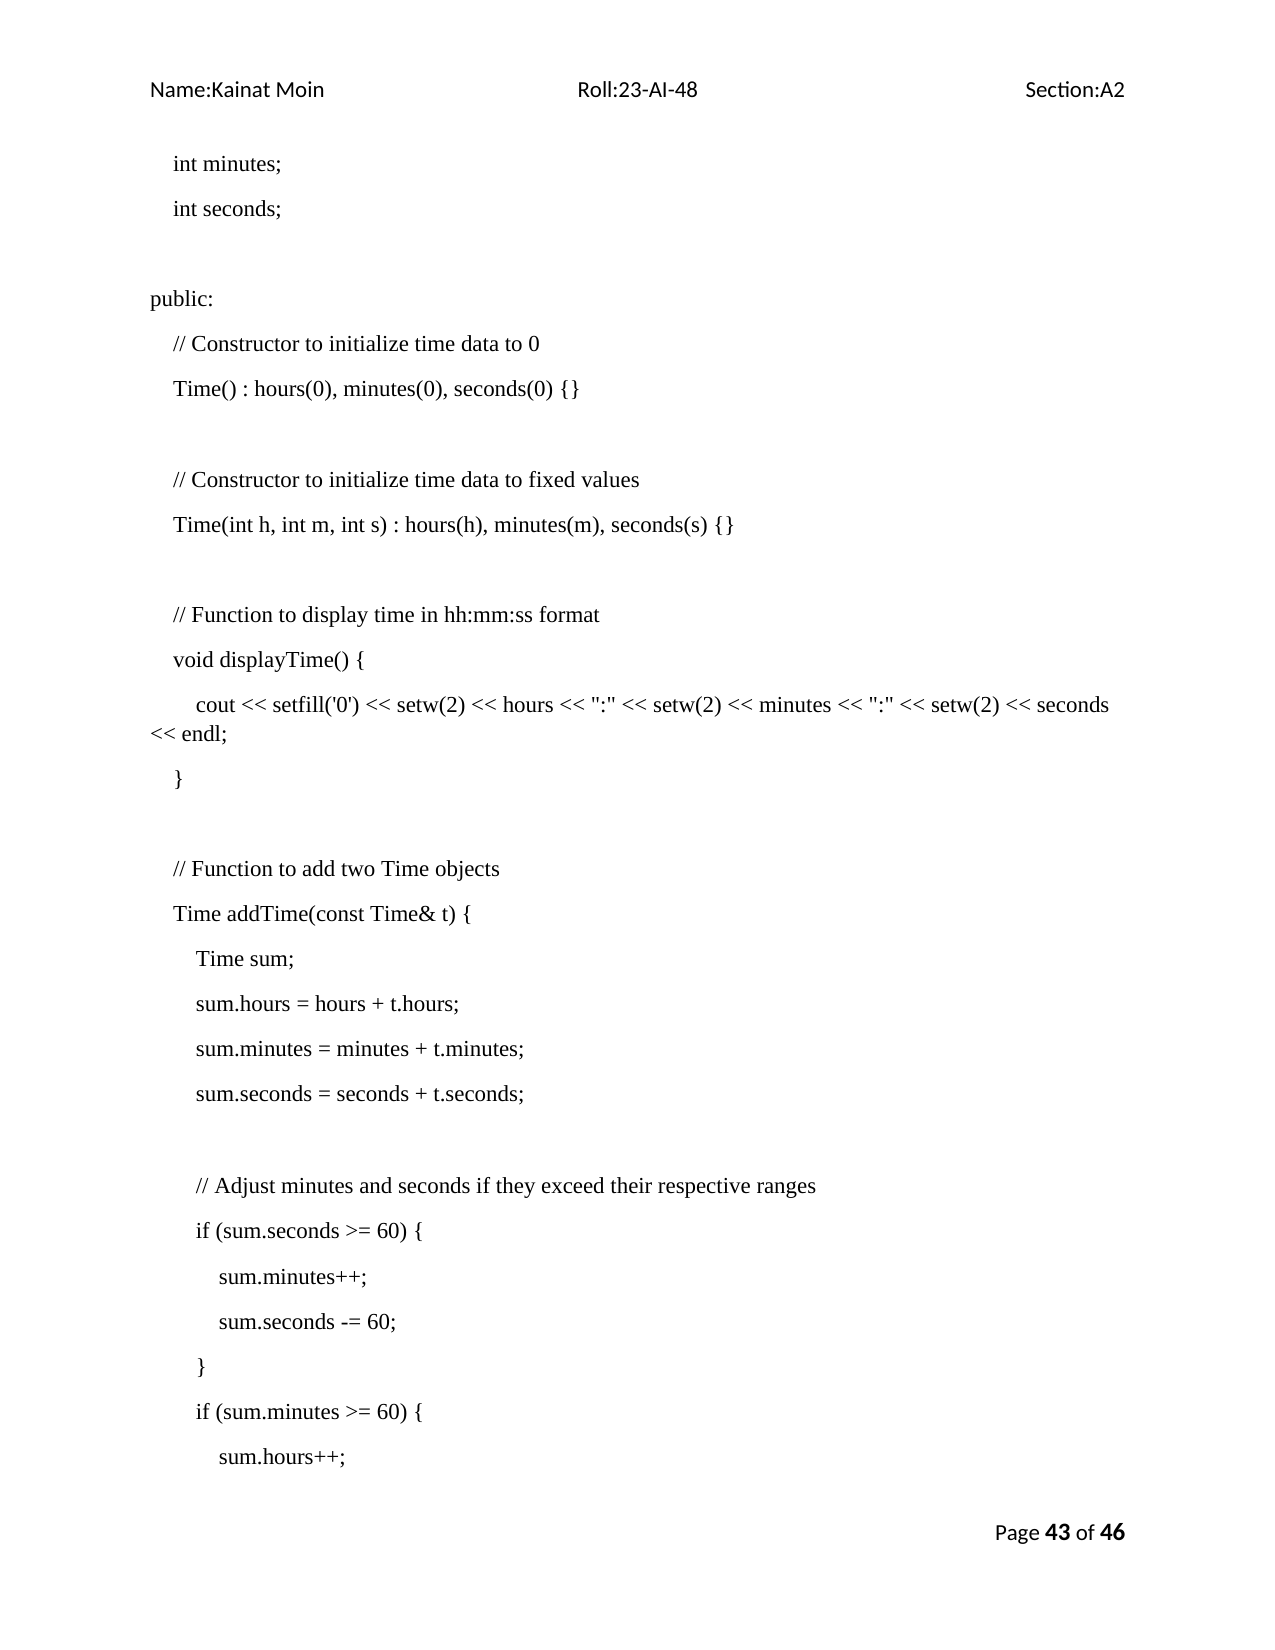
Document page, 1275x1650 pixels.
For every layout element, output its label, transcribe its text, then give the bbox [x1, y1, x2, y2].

text } [150, 765, 1125, 791]
text sum.hours++; [150, 1443, 1125, 1469]
text Time addTime(const Time& t) { [150, 900, 1125, 926]
text sum.minutes = minutes + t.minutes; [150, 1035, 1125, 1062]
text sum.seconds -= 60; [150, 1308, 1125, 1334]
text // Function to display time in hh:mm:ss format [150, 601, 1125, 627]
text public: [150, 285, 1125, 312]
text sum.minutes++; [150, 1263, 1125, 1289]
text Time(int h, int m, int s) : hours(h), minutes(m), seconds(s) {} [150, 511, 1125, 537]
text // Adjust minutes and seconds if they exceed their respective ranges [150, 1172, 1125, 1199]
text Time() : hours(0), minutes(0), seconds(0) {} [150, 376, 1125, 402]
text int minutes; [150, 150, 1125, 176]
text if (sum.seconds >= 60) { [150, 1218, 1125, 1244]
text sum.hours = hours + t.hours; [150, 990, 1125, 1017]
text } [150, 1353, 1125, 1379]
text void displayTime() { [150, 646, 1125, 672]
text // Constructor to initialize time data to fixed values [150, 466, 1125, 492]
text int seconds; [150, 195, 1125, 221]
text sum.seconds = seconds + t.seconds; [150, 1081, 1125, 1107]
text if (sum.minutes >= 60) { [150, 1398, 1125, 1424]
text // Function to add two Time objects [150, 855, 1125, 881]
text Time sum; [150, 945, 1125, 972]
text // Constructor to initialize time data to 0 [150, 330, 1125, 357]
text cout << setfill('0') << setw(2) << hours << ":" << setw(2) << minutes << ":" << setw(2) << seconds << endl; [150, 691, 1125, 746]
